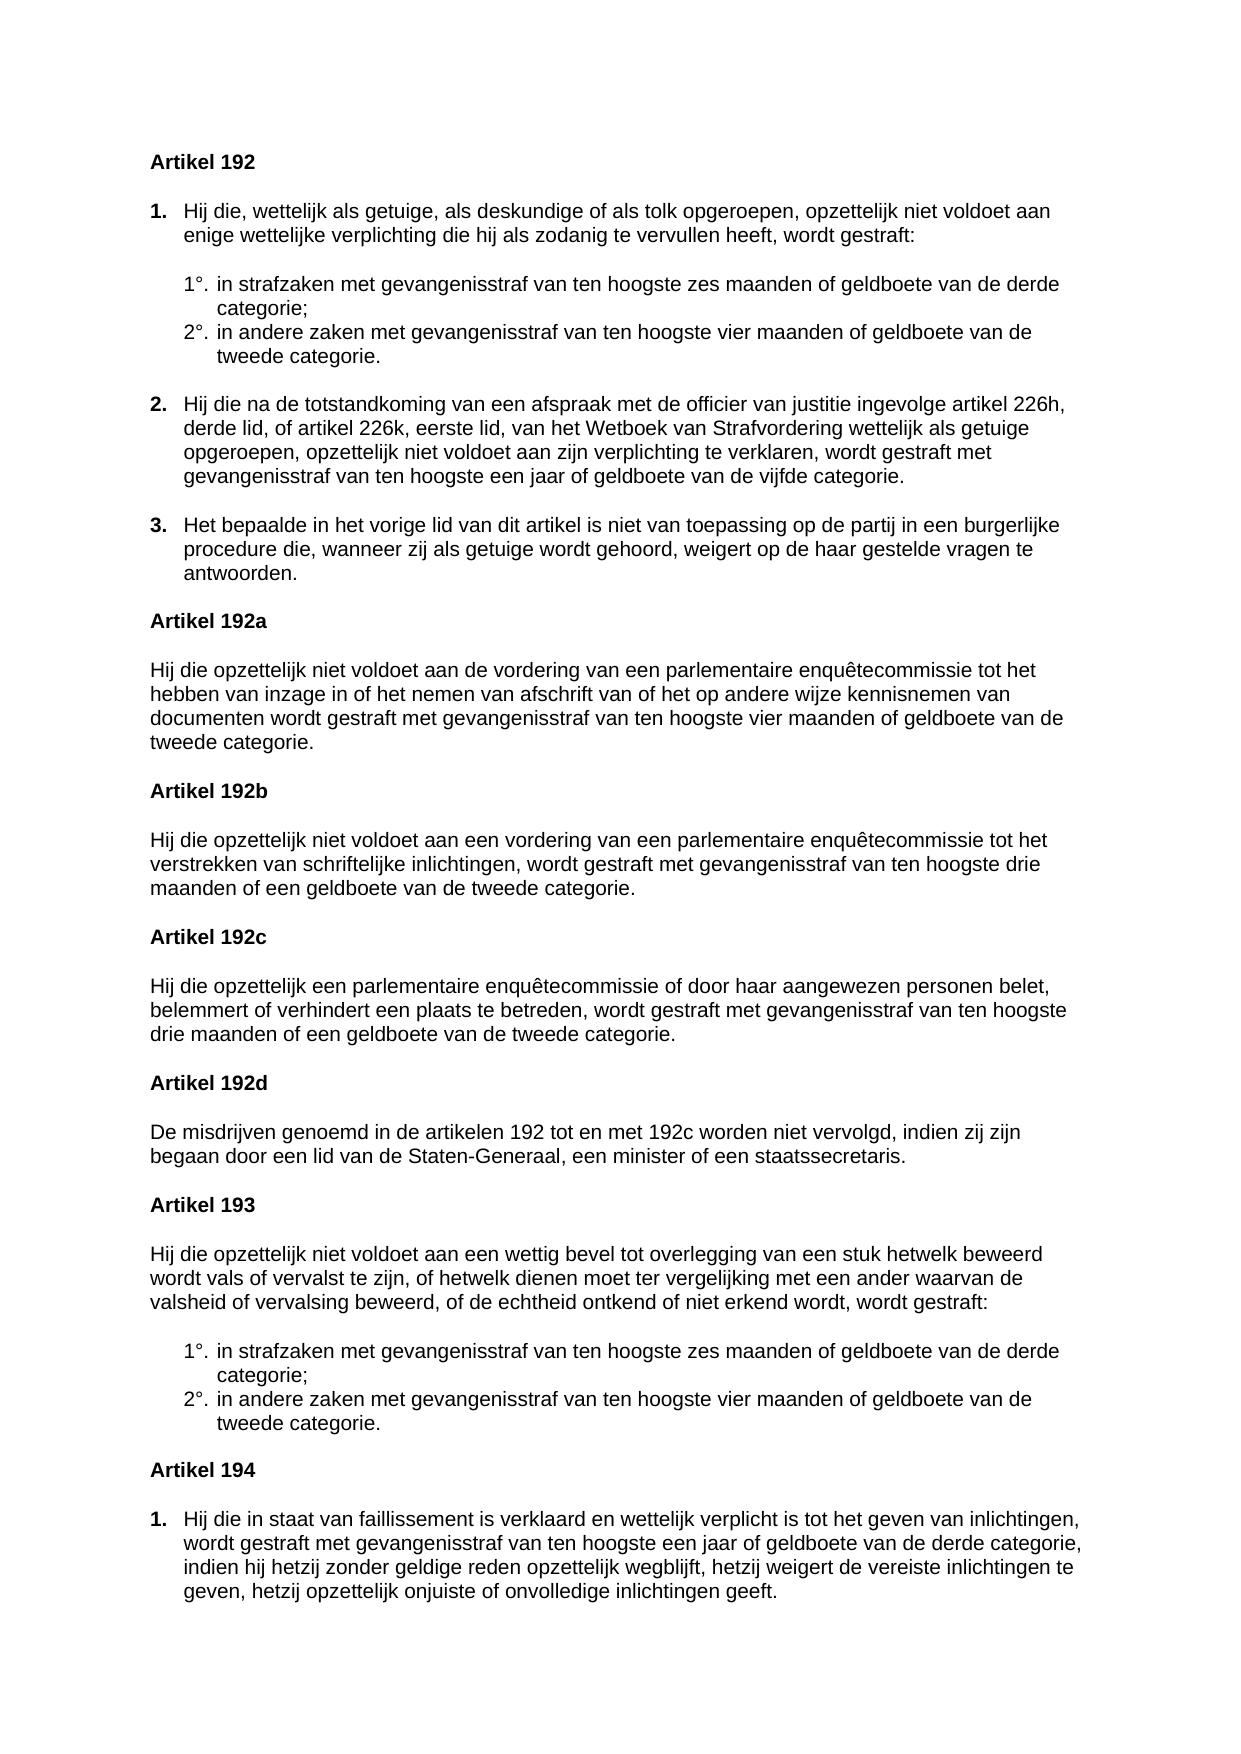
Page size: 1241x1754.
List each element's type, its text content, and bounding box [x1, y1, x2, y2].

text Artikel 194 [150, 1458, 1090, 1482]
text Artikel 192 [150, 150, 1090, 174]
text De misdrijven genoemd in de artikelen 192 tot en met 192c worden niet vervolgd, indien zij zijn begaan door een lid van de Staten-Generaal, een minister of een staatssecretaris. [150, 1120, 1090, 1168]
text 2. Hij die na de totstandkoming van een afspraak met de officier van justitie ingevolge artikel 226h, derde lid, of artikel 226k, eerste lid, van het Wetboek van Strafvordering wettelijk als getuige opgeroepen, opzettelijk niet voldoet aan zijn verplichting te verklaren, wordt gestraft met gevangenisstraf van ten hoogste een jaar of geldboete van de vijfde categorie. [150, 392, 1090, 487]
text Hij die opzettelijk een parlementaire enquêtecommissie of door haar aangewezen personen belet, belemmert of verhindert een plaats te betreden, wordt gestraft met gevangenisstraf van ten hoogste drie maanden of een geldboete van de tweede categorie. [150, 974, 1090, 1046]
text Artikel 192c [150, 925, 1090, 949]
text 1°. in strafzaken met gevangenisstraf van ten hoogste zes maanden of geldboete van de derde categorie; [183, 272, 1090, 320]
text Artikel 192b [150, 779, 1090, 803]
text 1. Hij die in staat van faillissement is verklaard en wettelijk verplicht is tot het geven van inlichtingen, wordt gestraft met gevangenisstraf van ten hoogste een jaar of geldboete van de derde categorie, indien hij hetzij zonder geldige reden opzettelijk wegblijft, hetzij weigert de vereiste inlichtingen te geven, hetzij opzettelijk onjuiste of onvolledige inlichtingen geeft. [150, 1507, 1090, 1603]
text 3. Het bepaalde in het vorige lid van dit artikel is niet van toepassing op de partij in een burgerlijke procedure die, wanneer zij als getuige wordt gehoord, weigert op de haar gestelde vragen te antwoorden. [150, 512, 1090, 584]
text Artikel 192a [150, 609, 1090, 633]
text Hij die opzettelijk niet voldoet aan de vordering van een parlementaire enquêtecommissie tot het hebben van inzage in of het nemen van afschrift van of het op andere wijze kennisnemen van documenten wordt gestraft met gevangenisstraf van ten hoogste vier maanden of geldboete van de tweede categorie. [150, 658, 1090, 754]
text 2°. in andere zaken met gevangenisstraf van ten hoogste vier maanden of geldboete van de tweede categorie. [183, 320, 1090, 368]
text Artikel 192d [150, 1071, 1090, 1095]
text Hij die opzettelijk niet voldoet aan een vordering van een parlementaire enquêtecommissie tot het verstrekken van schriftelijke inlichtingen, wordt gestraft met gevangenisstraf van ten hoogste drie maanden of een geldboete van de tweede categorie. [150, 828, 1090, 900]
text 2°. in andere zaken met gevangenisstraf van ten hoogste vier maanden of geldboete van de tweede categorie. [183, 1386, 1090, 1434]
text 1°. in strafzaken met gevangenisstraf van ten hoogste zes maanden of geldboete van de derde categorie; [183, 1338, 1090, 1386]
text Hij die opzettelijk niet voldoet aan een wettig bevel tot overlegging van een stuk hetwelk beweerd wordt vals of vervalst te zijn, of hetwelk dienen moet ter vergelijking met een ander waarvan de valsheid of vervalsing beweerd, of de echtheid ontkend of niet erkend wordt, wordt gestraft: [150, 1242, 1090, 1313]
text 1. Hij die, wettelijk als getuige, als deskundige of als tolk opgeroepen, opzettelijk niet voldoet aan enige wettelijke verplichting die hij als zodanig te vervullen heeft, wordt gestraft: [150, 199, 1090, 247]
text Artikel 193 [150, 1193, 1090, 1217]
